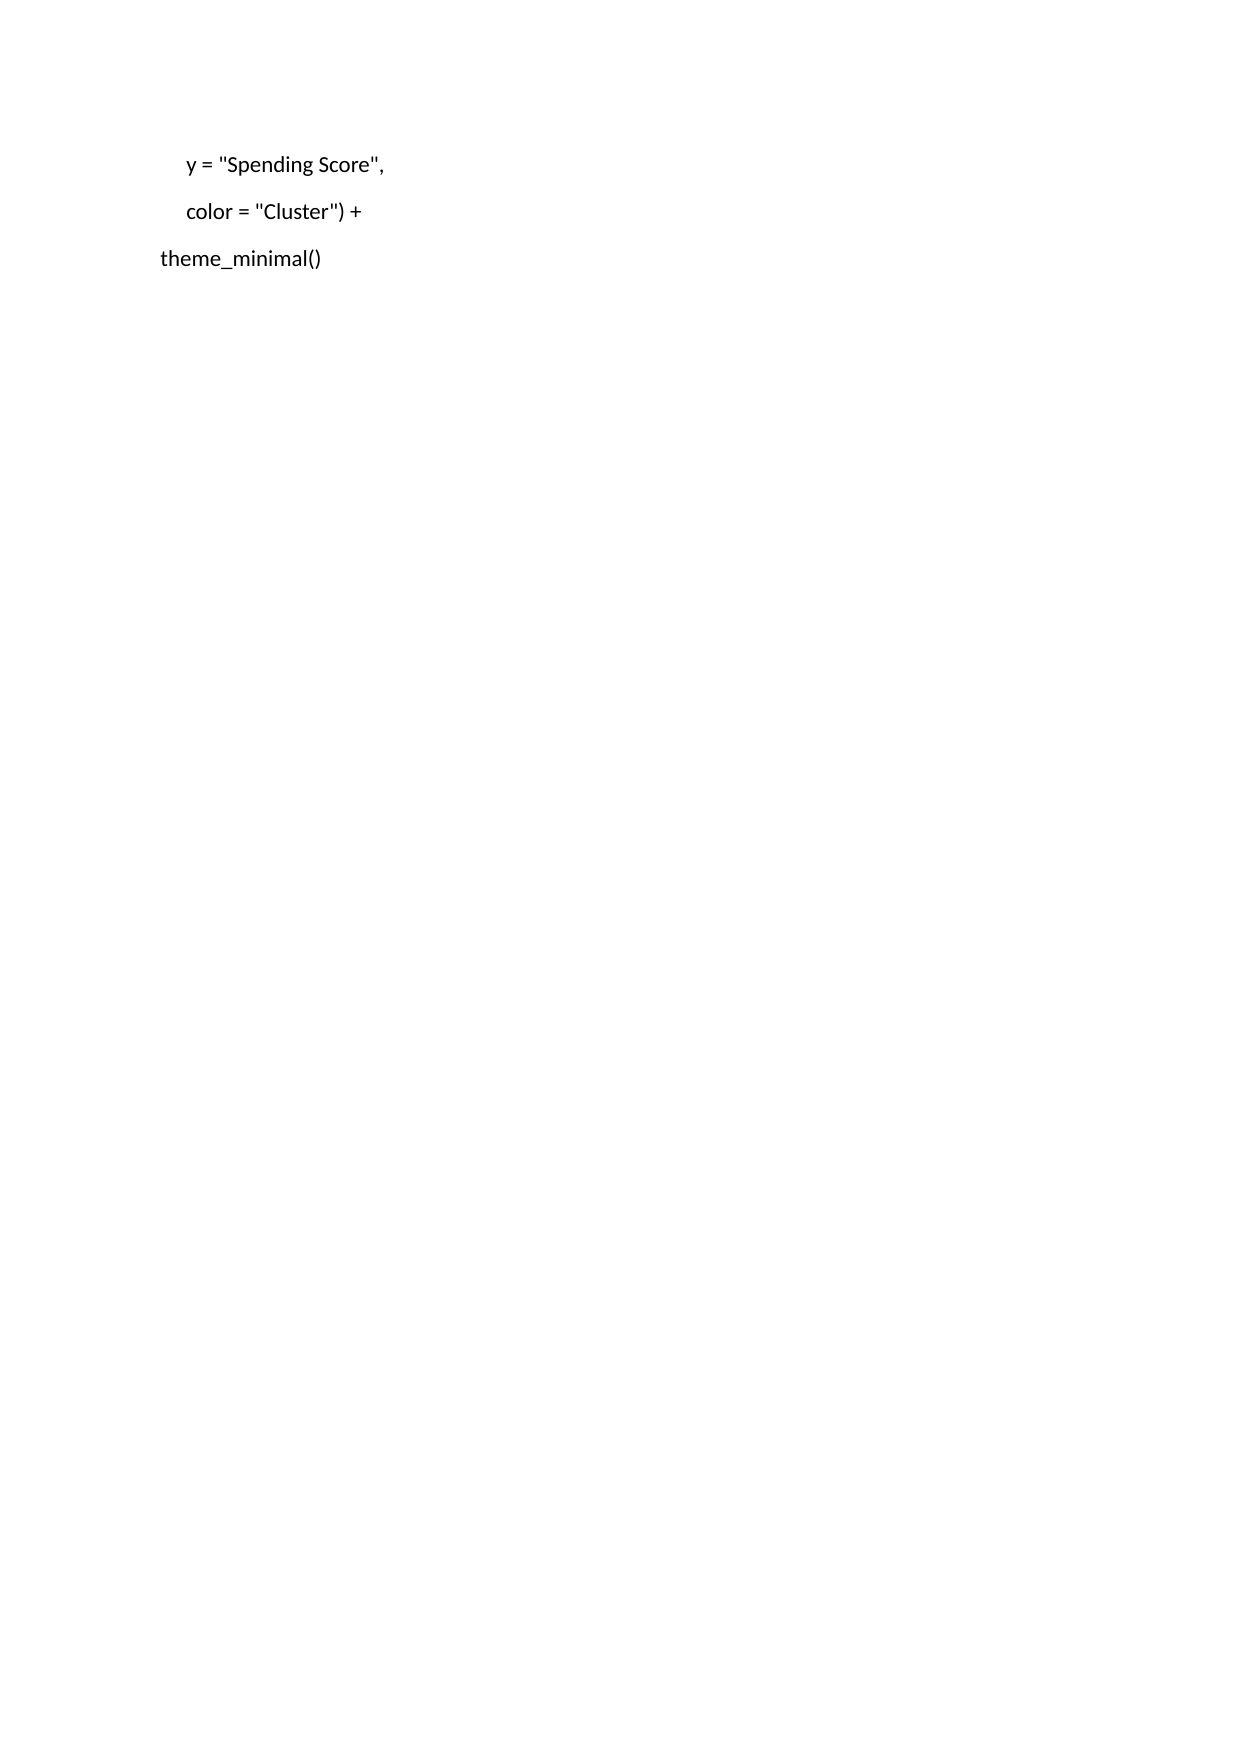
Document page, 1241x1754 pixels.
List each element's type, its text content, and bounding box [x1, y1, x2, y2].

text y = "Spending Score", [150, 150, 1090, 178]
text theme_minimal() [150, 244, 1090, 272]
text color = "Cluster") + [150, 197, 1090, 225]
